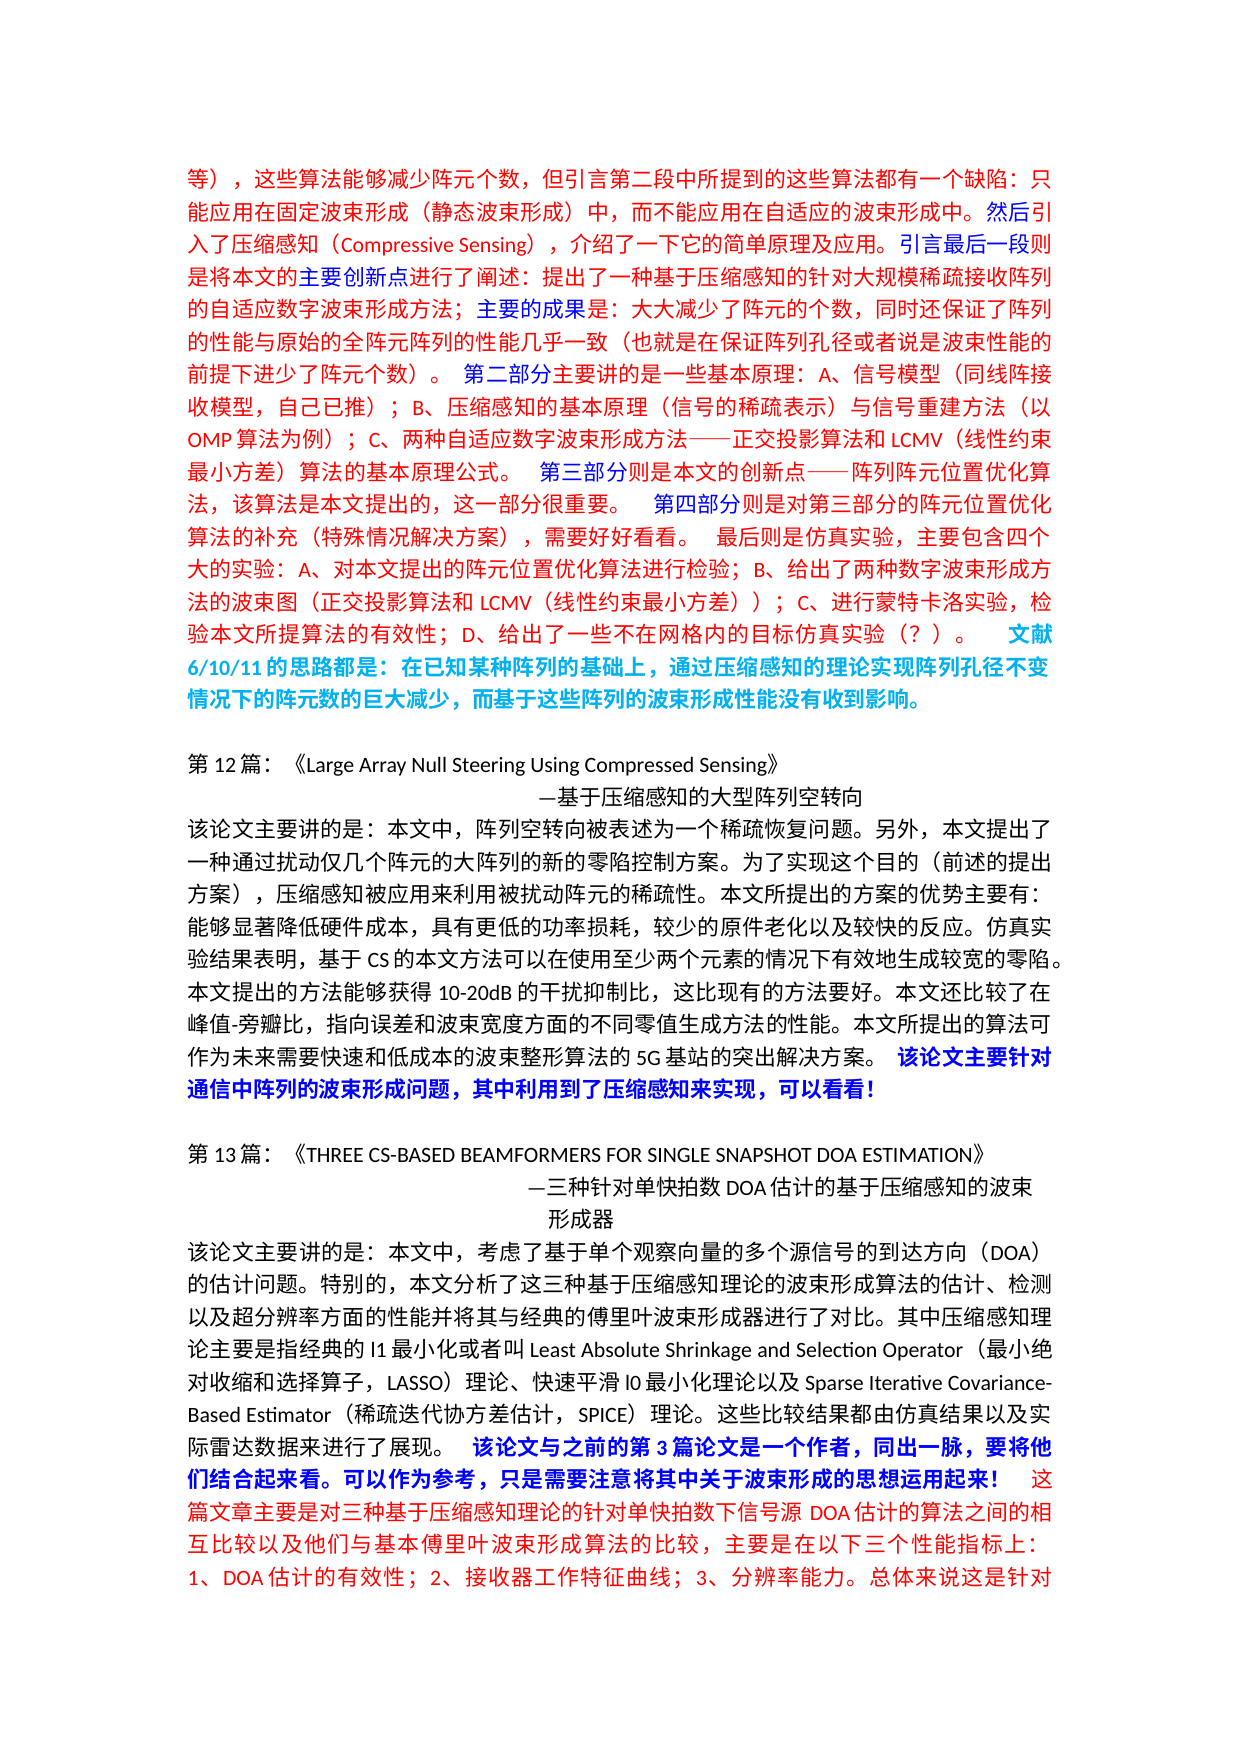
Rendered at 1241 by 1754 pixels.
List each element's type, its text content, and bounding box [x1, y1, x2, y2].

text —基于压缩感知的大型阵列空转向 [494, 779, 1053, 812]
text 第13篇：《THREE CS-BASED BEAMFORMERS FOR SINGLE SNAPSHOT DOA ESTIMATION》 [187, 1137, 1053, 1169]
text 形成器 [209, 1202, 1053, 1234]
text 该论文主要讲的是：本文中，阵列空转向被表述为一个稀疏恢复问题。另外，本文提出了一种通过扰动仅几个阵元的大阵列的新的零陷控制方案。为了实现这个目的（前述的提出方案），压缩感知被应用来利用被扰动阵元的稀疏性。本文所提出的方案的优势主要有：能够显著降低硬件成本，具有更低的功率损耗，较少的原件老化以及较快的反应。仿真实验结果表明，基于CS的本文方法可以在使用至少两个元素的情况下有效地生成较宽的零陷。本文提出的方法能够获得10-20dB的干扰抑制比，这比现有的方法要好。本文还比较了在峰值-旁瓣比，指向误差和波束宽度方面的不同零值生成方法的性能。本文所提出的算法可作为未来需要快速和低成本的波束整形算法的5G基站的突出解决方案。 该论文主要针对通信中阵列的波束形成问题，其中利用到了压缩感知来实现，可以看看！ [187, 812, 1053, 1104]
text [187, 162, 1053, 714]
text 第12篇：《Large Array Null Steering Using Compressed Sensing》 [187, 747, 1053, 779]
text —三种针对单快拍数DOA估计的基于压缩感知的波束 [209, 1169, 1053, 1202]
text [187, 1234, 1053, 1592]
